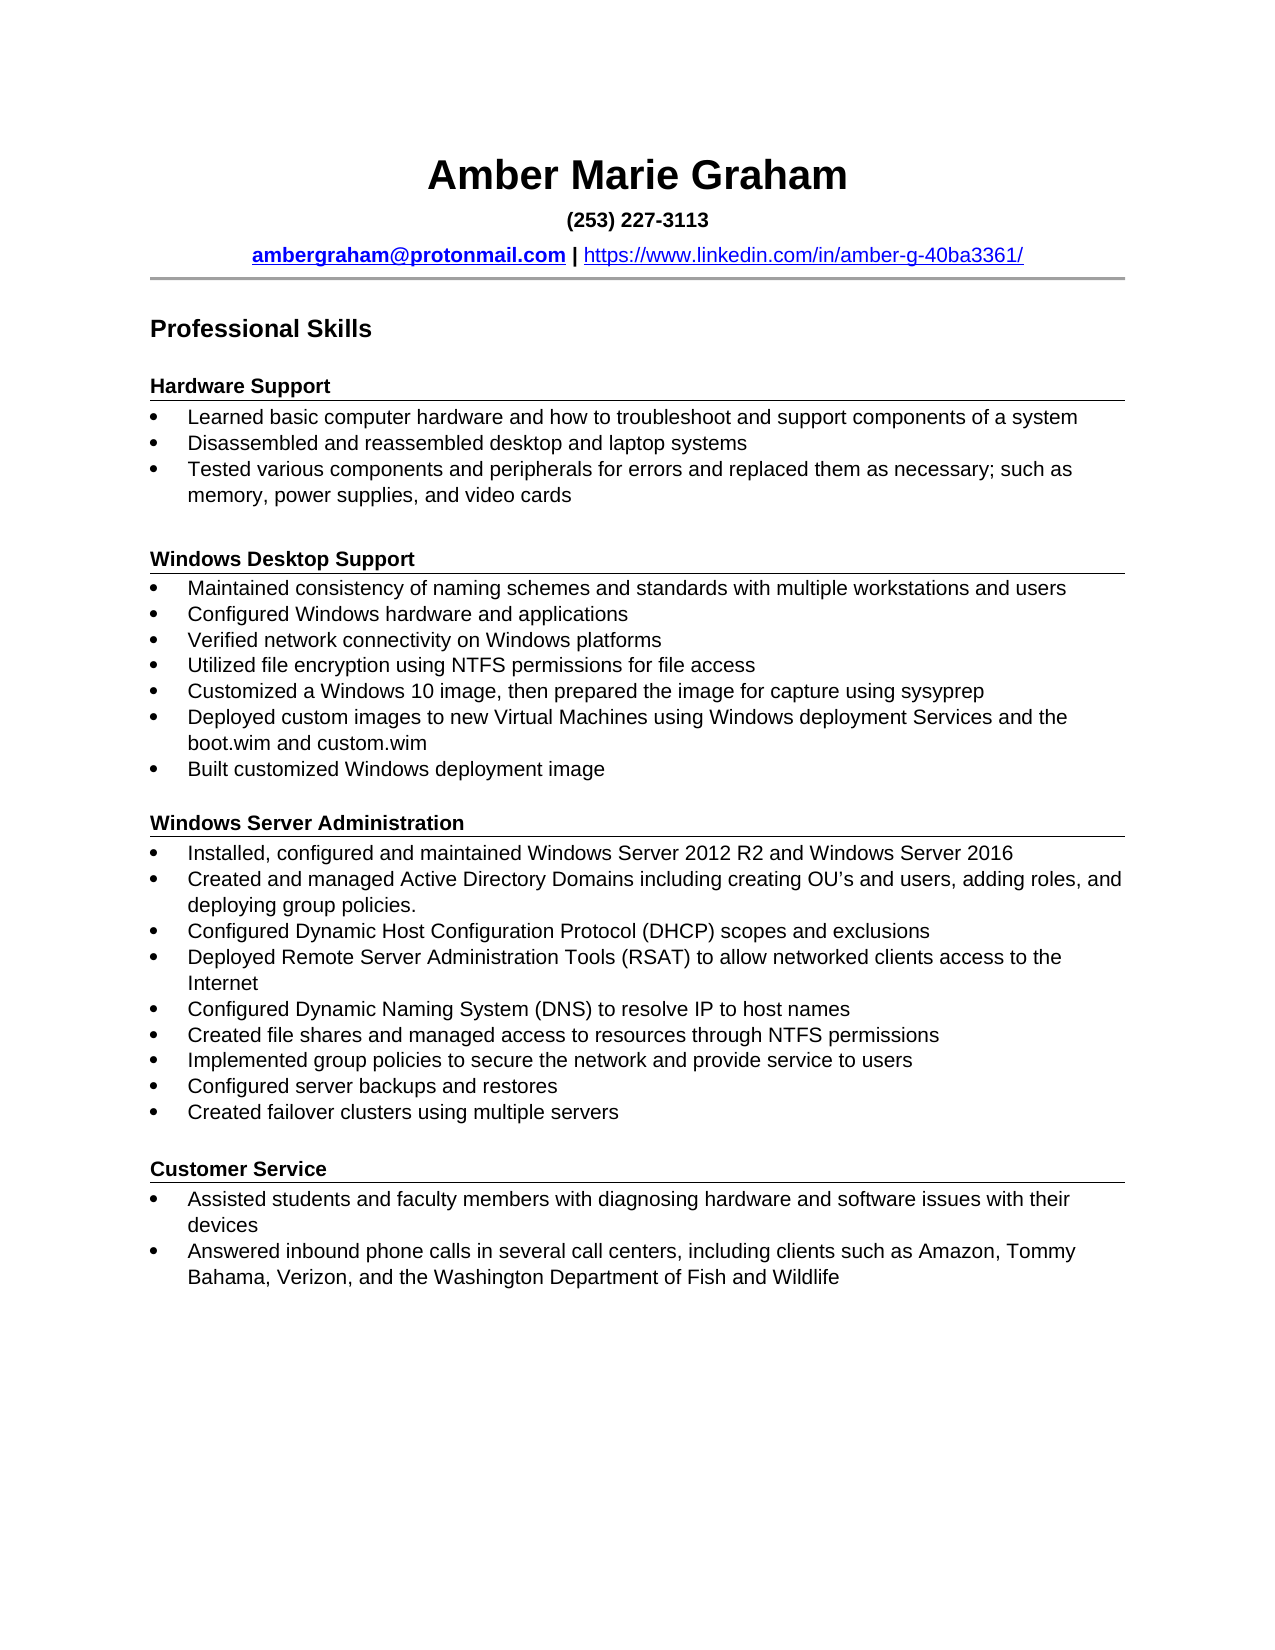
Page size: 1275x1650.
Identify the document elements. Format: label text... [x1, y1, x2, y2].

subtitle Learned basic computer hardware and how to troubleshoot and support components of a system [150, 405, 1125, 429]
subtitle Answered inbound phone calls in several call centers, including clients such as Amazon, Tommy Bahama, Verizon, and the Washington Department of Fish and Wildlife [150, 1239, 1125, 1289]
text Customer Service [150, 1156, 1125, 1182]
subtitle Configured server backups and restores [150, 1074, 1125, 1098]
subtitle Maintained consistency of naming schemes and standards with multiple workstations and users [150, 576, 1125, 599]
subtitle Built customized Windows deployment image [150, 757, 1125, 781]
subtitle Assisted students and faculty members with diagnosing hardware and software issues with their devices [150, 1187, 1125, 1237]
subtitle Utilized file encryption using NTFS permissions for file access [150, 653, 1125, 677]
subtitle Created failover clusters using multiple servers [150, 1100, 1125, 1124]
subtitle Disassembled and reassembled desktop and laptop systems [150, 431, 1125, 455]
subtitle Implemented group policies to secure the network and provide service to users [150, 1048, 1125, 1072]
text ambergraham@protonmail.com | https://www.linkedin.com/in/amber-g-40ba3361/ [150, 243, 1125, 267]
text (253) 227-3113 [150, 208, 1125, 232]
subtitle Customized a Windows 10 image, then prepared the image for capture using sysyprep [150, 679, 1125, 703]
subtitle Verified network connectivity on Windows platforms [150, 627, 1125, 651]
subtitle Configured Windows hardware and applications [150, 601, 1125, 626]
subtitle Configured Dynamic Naming System (DNS) to resolve IP to host names [150, 996, 1125, 1021]
text Hardware Support [150, 374, 1125, 400]
subtitle Deployed Remote Server Administration Tools (RSAT) to allow networked clients access to the Internet [150, 945, 1125, 994]
subtitle Created and managed Active Directory Domains including creating OU’s and users, adding roles, and deploying group policies. [150, 867, 1125, 917]
subtitle Created file shares and managed access to resources through NTFS permissions [150, 1022, 1125, 1046]
subtitle Installed, configured and maintained Windows Server 2012 R2 and Windows Server 2016 [150, 841, 1125, 865]
text Amber Marie Graham [150, 150, 1125, 198]
subtitle Configured Dynamic Host Configuration Protocol (DHCP) scopes and exclusions [150, 919, 1125, 943]
subtitle Deployed custom images to new Virtual Machines using Windows deployment Services and the boot.wim and custom.wim [150, 705, 1125, 755]
subtitle Tested various components and peripherals for errors and replaced them as necessary; such as memory, power supplies, and video cards [150, 457, 1125, 507]
text Windows Server Administration [150, 810, 1125, 836]
subtitle Windows Desktop Support [150, 547, 1125, 573]
text Professional Skills [150, 314, 1125, 343]
